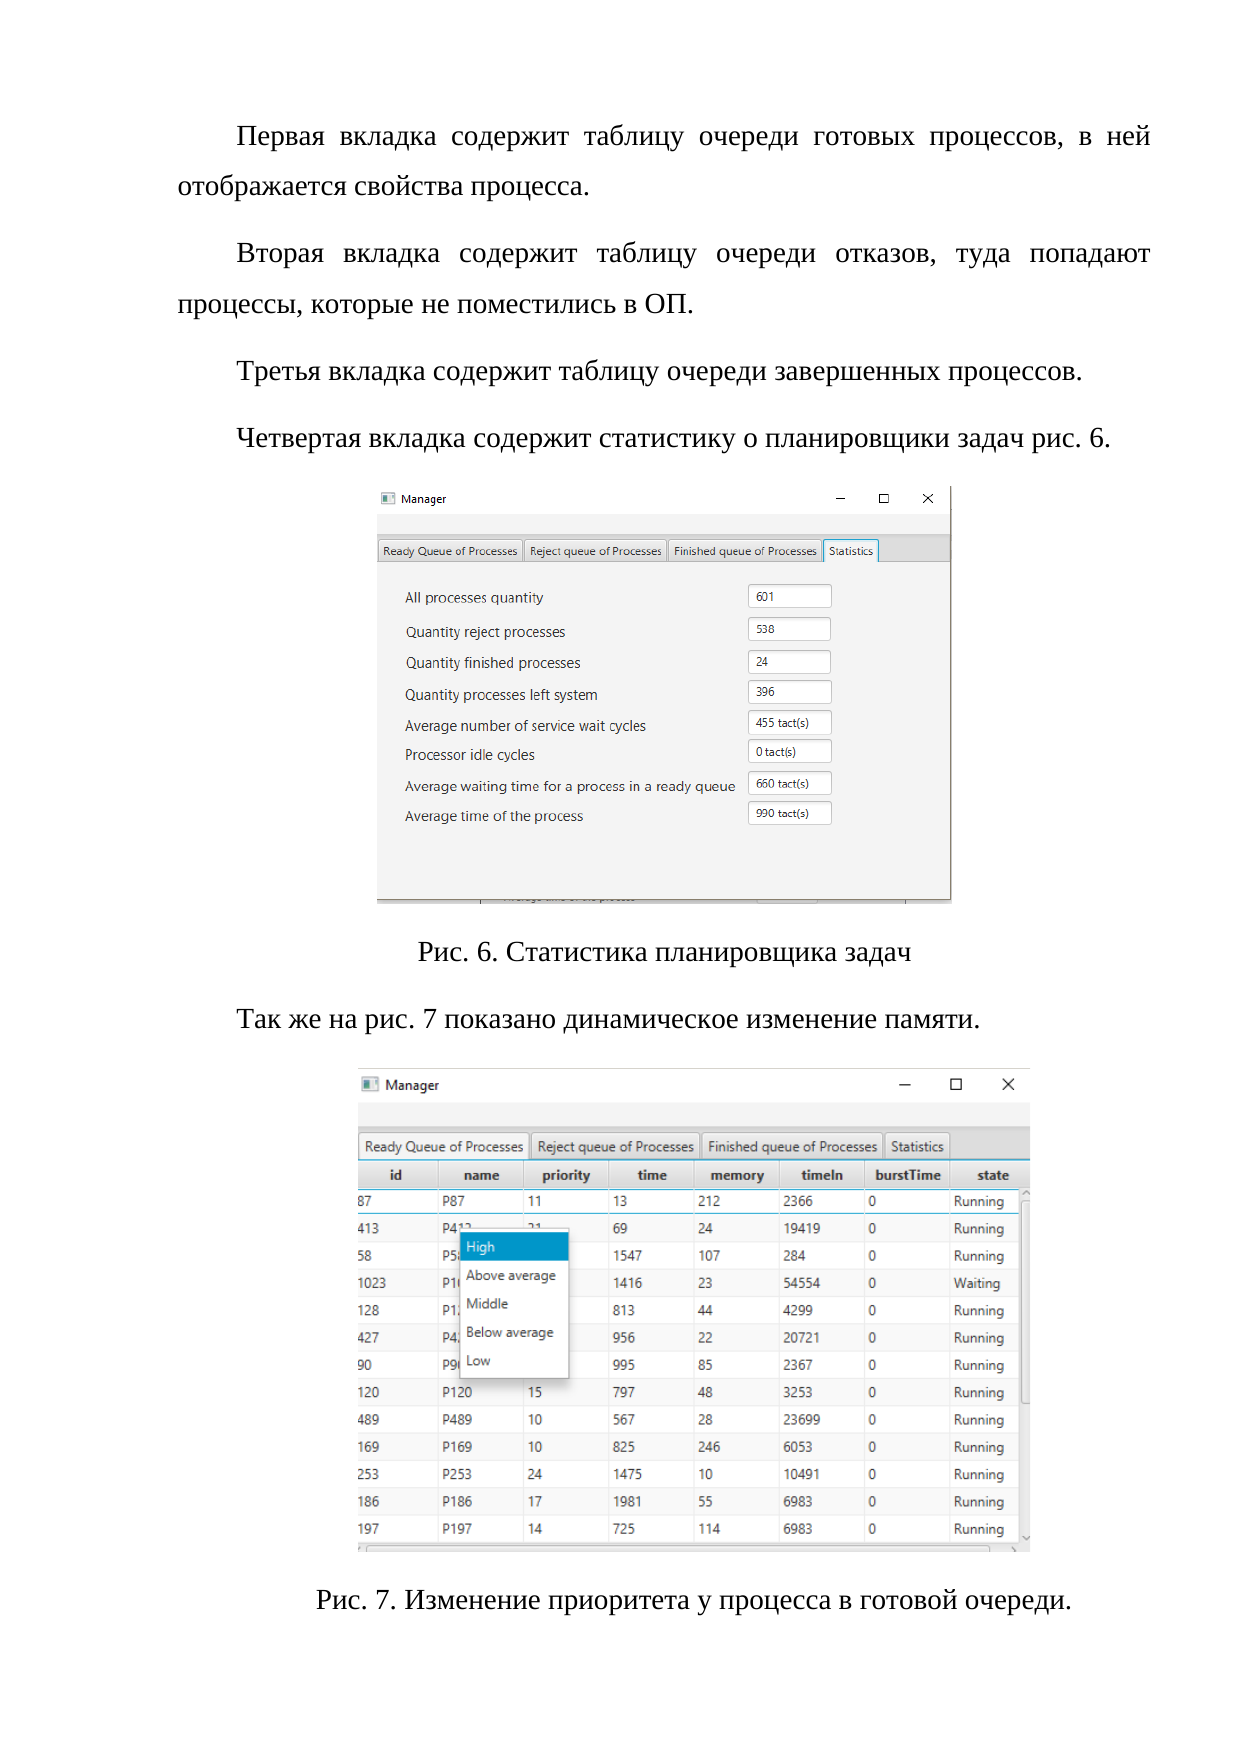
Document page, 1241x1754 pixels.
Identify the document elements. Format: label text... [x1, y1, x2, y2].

text Рис. 6. Статистика планировщика задач [177, 934, 1152, 968]
text Так же на рис. 7 показано динамическое изменение памяти. [177, 1001, 1152, 1035]
picture [377, 486, 952, 904]
text Четвертая вкладка содержит статистику о планировщики задач рис. 6. [177, 420, 1152, 453]
text Рис. 7. Изменение приоритета у процесса в готовой очереди. [177, 1582, 1152, 1615]
picture [358, 1068, 1030, 1552]
text Вторая вкладка содержит таблицу очереди отказов, туда попадают процессы, которые не поместились в ОП. [177, 235, 1152, 319]
text Третья вкладка содержит таблицу очереди завершенных процессов. [177, 353, 1152, 386]
text Первая вкладка содержит таблицу очереди готовых процессов, в ней отображается свойства процесса. [177, 118, 1152, 202]
